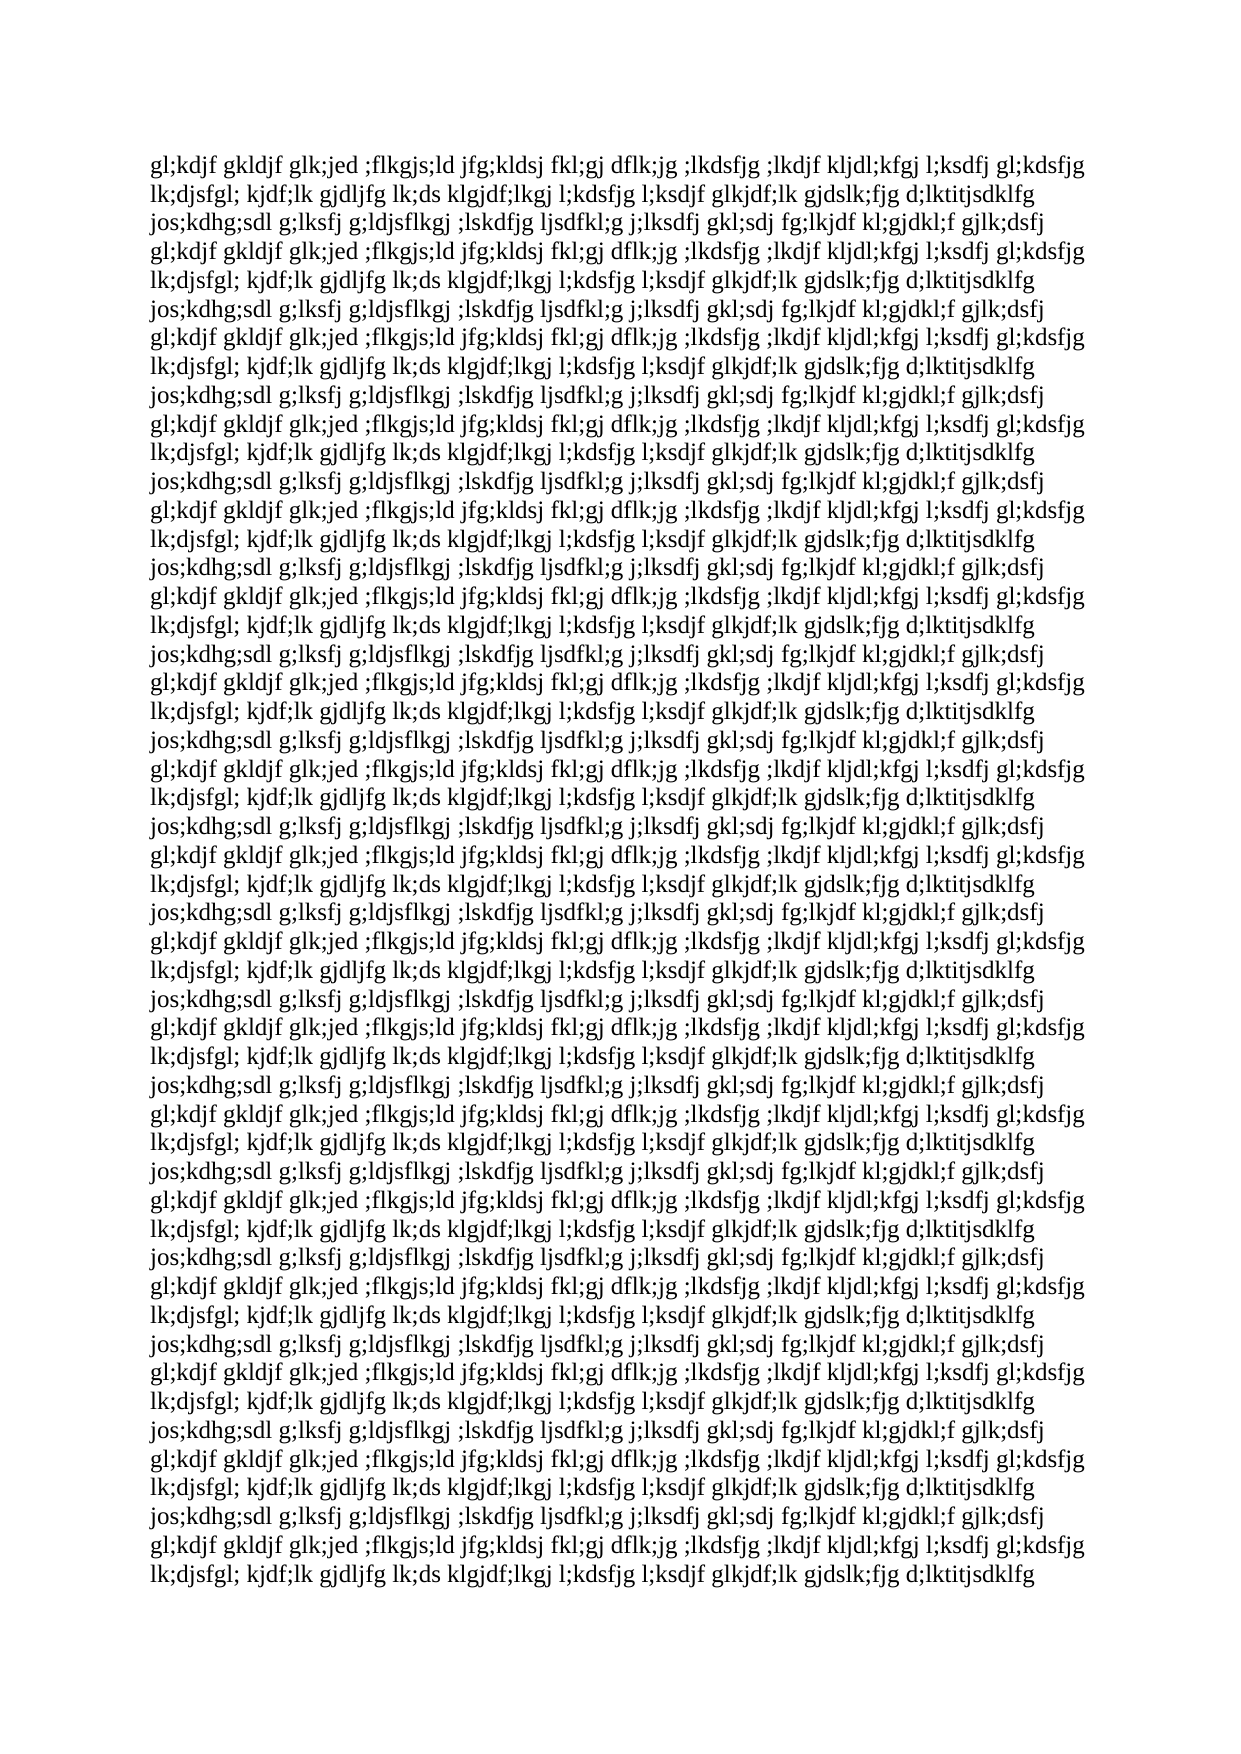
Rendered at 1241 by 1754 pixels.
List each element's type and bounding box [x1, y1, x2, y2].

text [150, 150, 1090, 1587]
